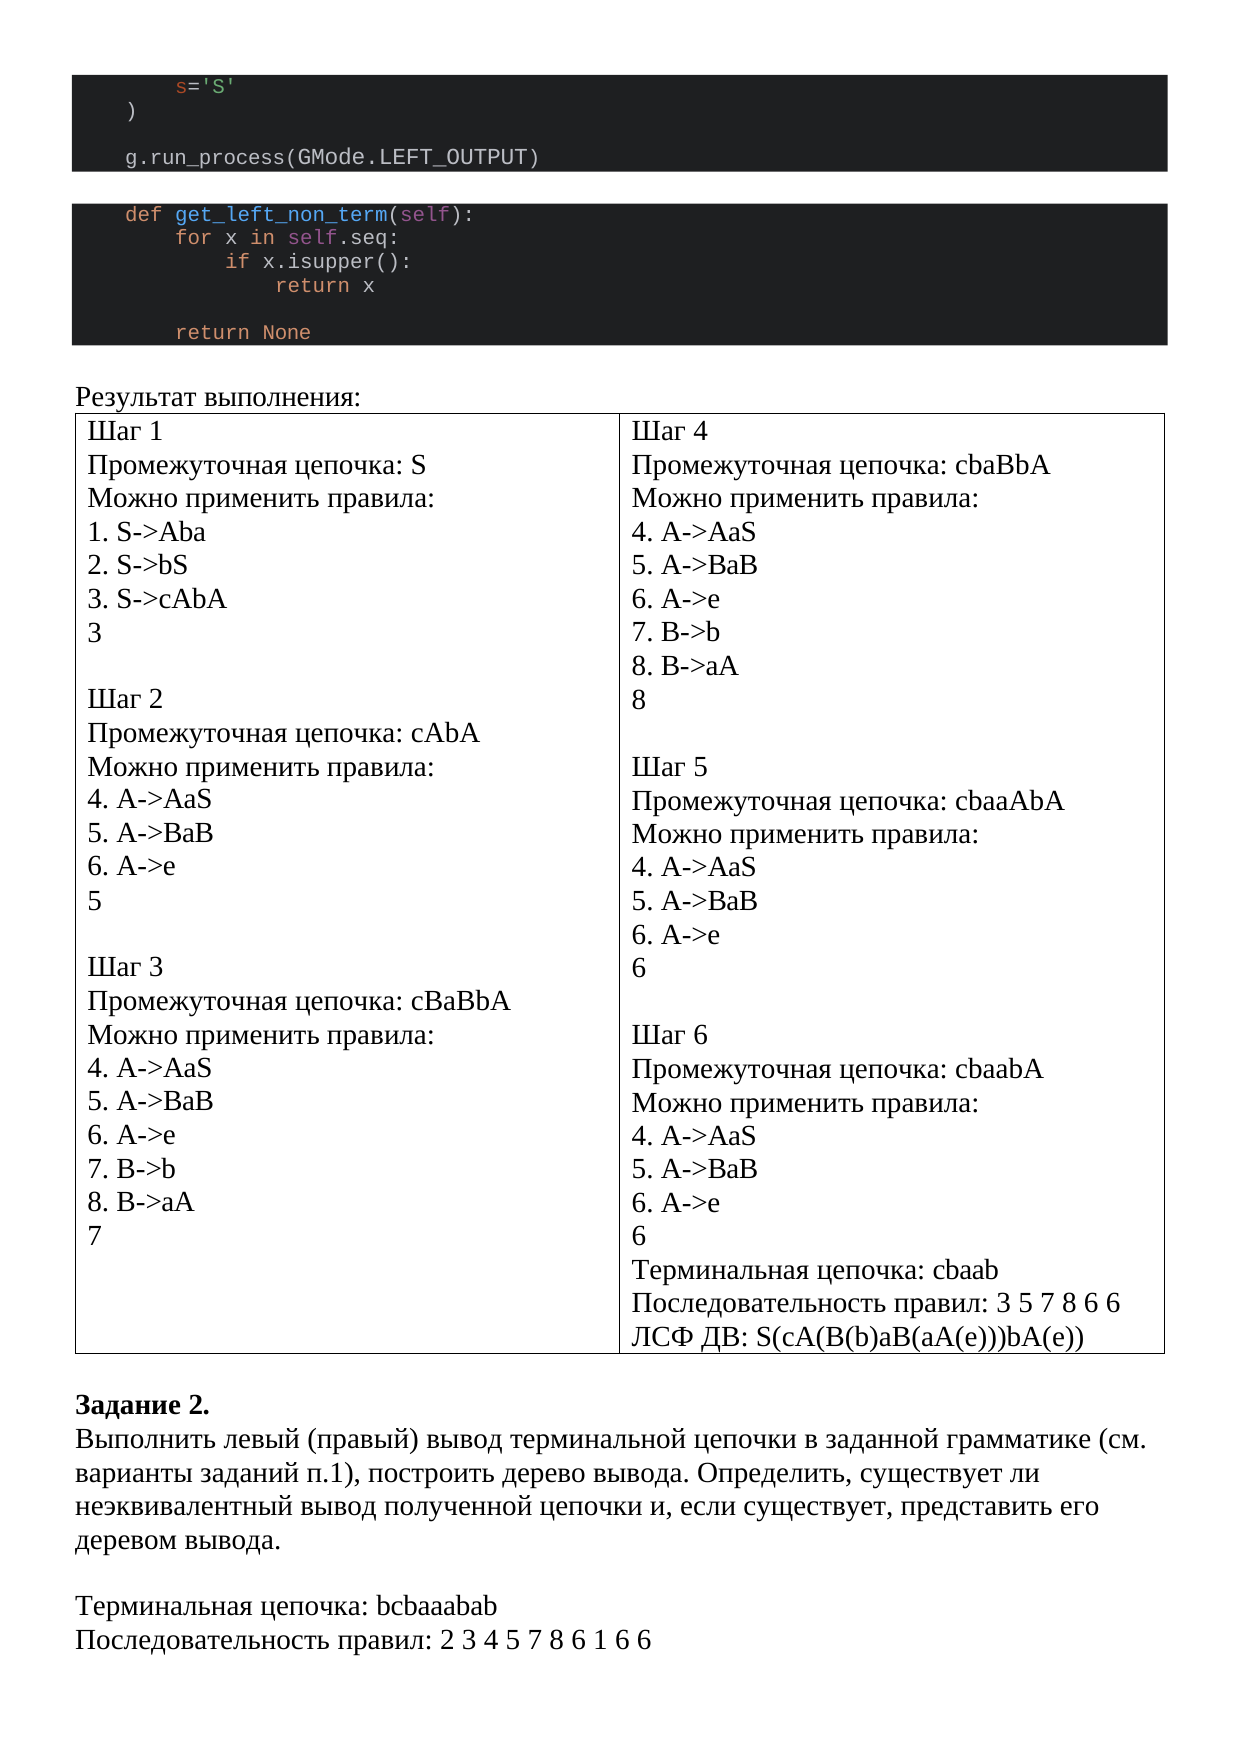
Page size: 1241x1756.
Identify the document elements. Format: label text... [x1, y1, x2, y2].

subtitle Задание 2. [75, 1388, 1180, 1421]
text Терминальная цепочка: bcbaaabab [75, 1589, 1180, 1622]
table_header Шаг 1 Промежуточная цепочка: S Можно применить правила: S->Aba S->bS S->cAbA 3 Шаг 2 Промежуточная цепочка: cAbA Можно применить правила: A->AaS A->BaB A->e 5 Шаг 3 Промежуточная цепочка: cBaBbA Можно применить правила: A->AaS A->BaB A->e B->b B->aA 7 [76, 414, 619, 1353]
text Последовательность правил: 2 3 4 5 7 8 6 1 6 6 [75, 1622, 1180, 1656]
text Результат выполнения: [75, 235, 1180, 412]
table_header Шаг 4 Промежуточная цепочка: cbaBbA Можно применить правила: A->AaS A->BaB A->e B->b B->aA 8 Шаг 5 Промежуточная цепочка: cbaaAbA Можно применить правила: A->AaS A->BaB A->e 6 Шаг 6 Промежуточная цепочка: cbaabA Можно применить правила: A->AaS A->BaB A->e 6 Терминальная цепочка: cbaab Последовательность правил: 3 5 7 8 6 6 ЛСФ ДВ: S(cA(B(b)aB(aA(e)))bA(e)) [620, 414, 1164, 1353]
text Выполнить левый (правый) вывод терминальной цепочки в заданной грамматике (см. варианты заданий п.1), построить дерево вывода. Определить, существует ли неэквивалентный вывод полученной цепочки и, если существует, представить его деревом вывода. [75, 1421, 1180, 1555]
